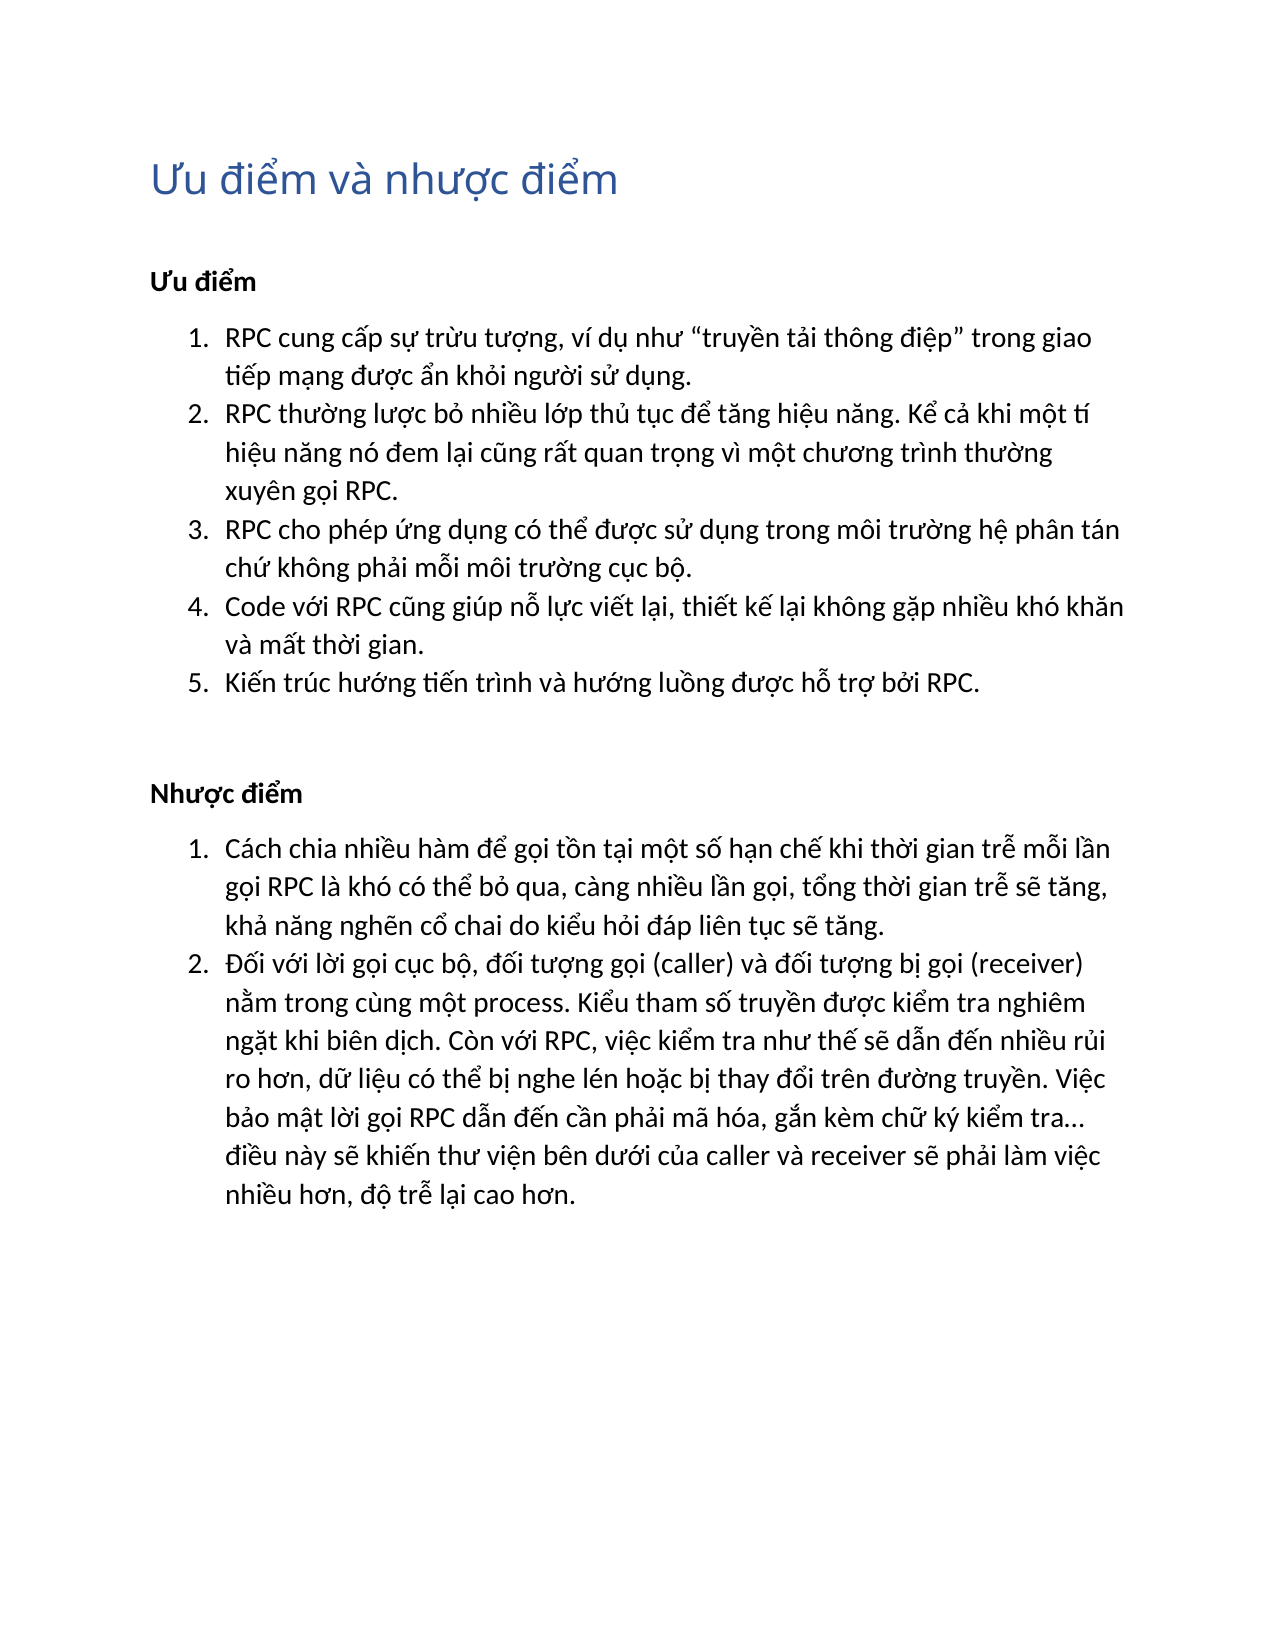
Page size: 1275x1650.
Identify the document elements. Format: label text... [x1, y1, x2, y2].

list Cách chia nhiều hàm để gọi tồn tại một số hạn chế khi thời gian trễ mỗi lần gọi RPC là khó có thể bỏ qua, càng nhiều lần gọi, tổng thời gian trễ sẽ tăng, khả năng nghẽn cổ chai do kiểu hỏi đáp liên tục sẽ tăng. [187, 830, 1125, 942]
subtitle Ưu điểm và nhược điểm [150, 150, 1125, 207]
list RPC thường lược bỏ nhiều lớp thủ tục để tăng hiệu năng. Kể cả khi một tí hiệu năng nó đem lại cũng rất quan trọng vì một chương trình thường xuyên gọi RPC. [187, 396, 1125, 508]
list RPC cho phép ứng dụng có thể được sử dụng trong môi trường hệ phân tán chứ không phải mỗi môi trường cục bộ. [187, 511, 1125, 585]
list Đối với lời gọi cục bộ, đối tượng gọi (caller) và đối tượng bị gọi (receiver) nằm trong cùng một process. Kiểu tham số truyền được kiểm tra nghiêm ngặt khi biên dịch. Còn với RPC, việc kiểm tra như thế sẽ dẫn đến nhiều rủi ro hơn, dữ liệu có thể bị nghe lén hoặc bị thay đổi trên đường truyền. Việc bảo mật lời gọi RPC dẫn đến cần phải mã hóa, gắn kèm chữ ký kiểm tra…điều này sẽ khiến thư viện bên dưới của caller và receiver sẽ phải làm việc nhiều hơn, độ trễ lại cao hơn. [187, 945, 1125, 1211]
text Nhược điểm [150, 775, 1125, 810]
list Code với RPC cũng giúp nỗ lực viết lại, thiết kế lại không gặp nhiều khó khăn và mất thời gian. [187, 588, 1125, 662]
list Kiến trúc hướng tiến trình và hướng luồng được hỗ trợ bởi RPC. [187, 664, 1125, 700]
list RPC cung cấp sự trừu tượng, ví dụ như “truyền tải thông điệp” trong giao tiếp mạng được ẩn khỏi người sử dụng. [187, 319, 1125, 393]
text Ưu điểm [150, 263, 1125, 299]
